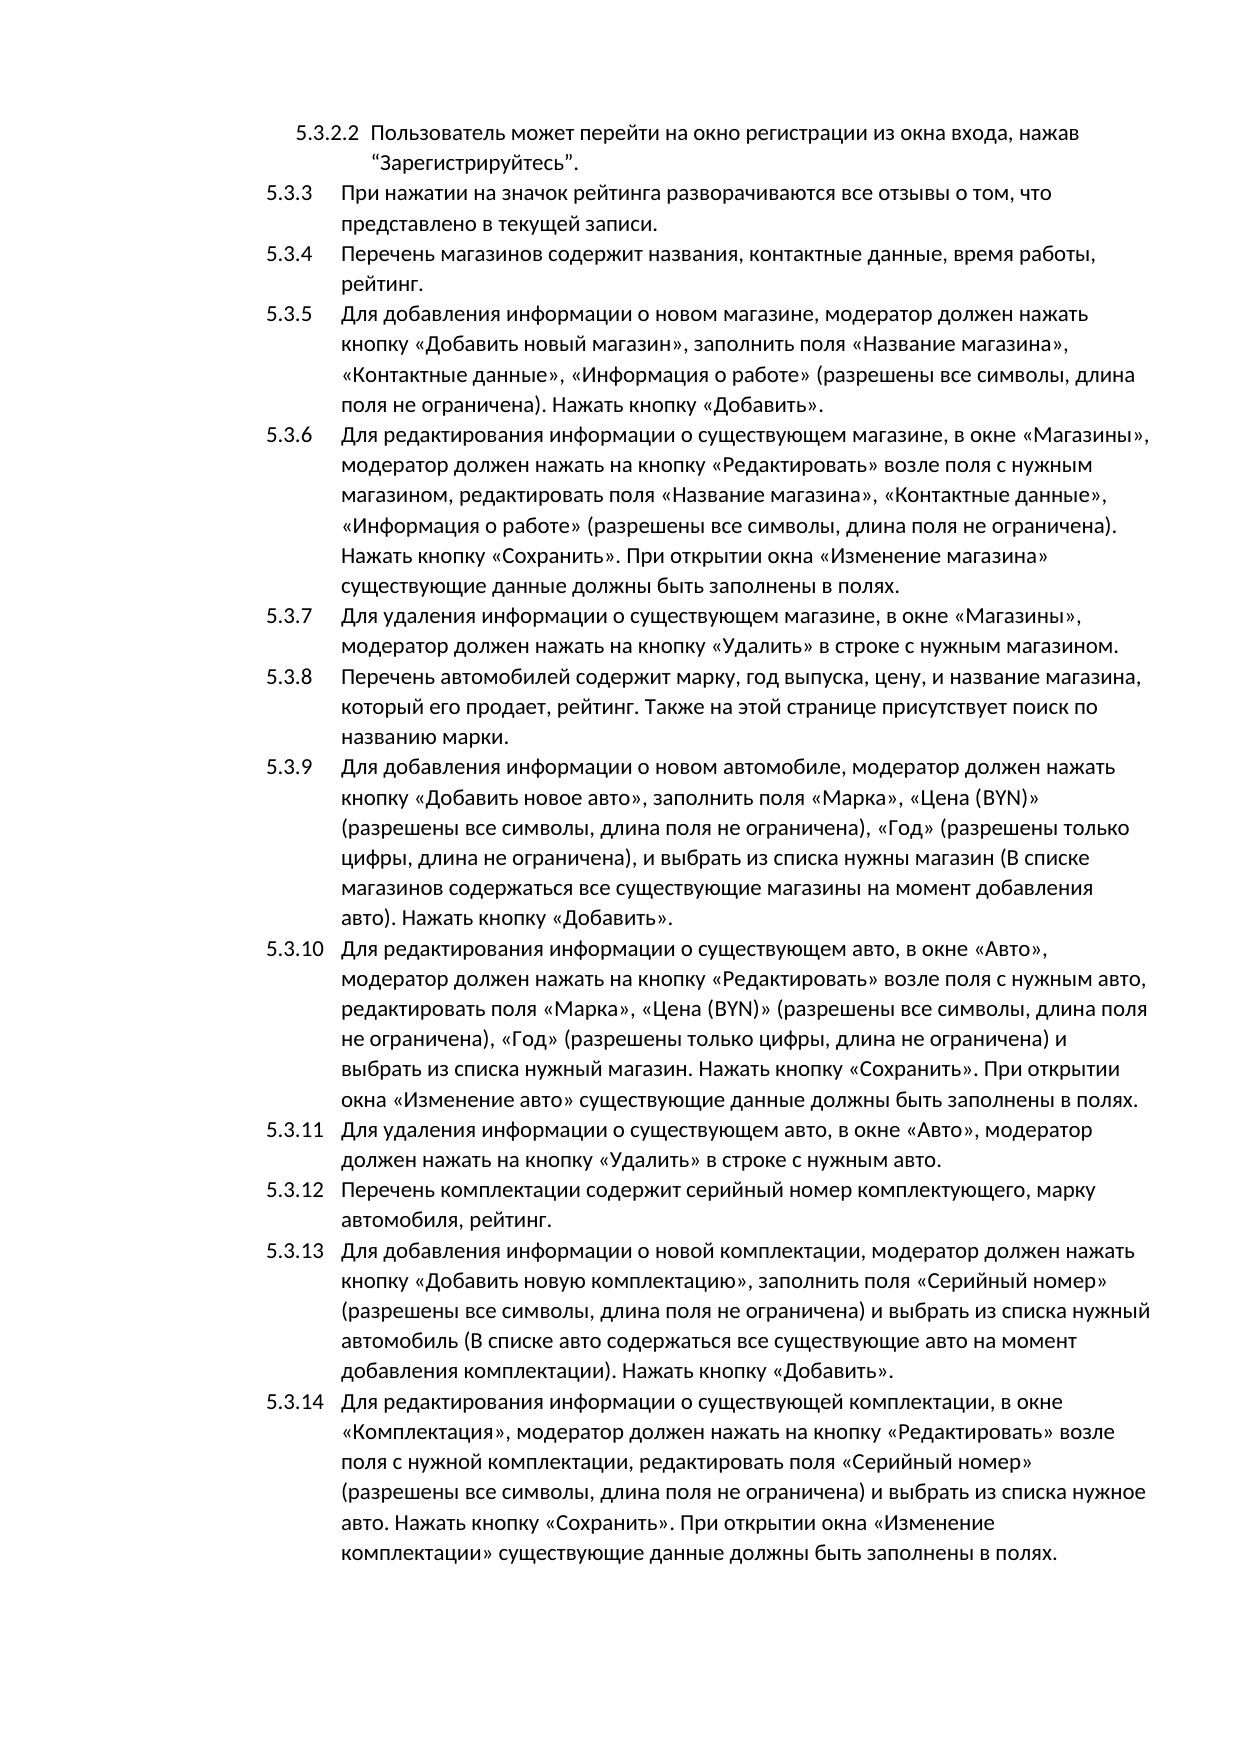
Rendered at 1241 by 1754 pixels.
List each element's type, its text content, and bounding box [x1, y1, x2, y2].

list Для редактирования информации о существующем магазине, в окне «Магазины», модератор должен нажать на кнопку «Редактировать» возле поля с нужным магазином, редактировать поля «Название магазина», «Контактные данные», «Информация о работе» (разрешены все символы, длина поля не ограничена). Нажать кнопку «Сохранить». При открытии окна «Изменение магазина» существующие данные должны быть заполнены в полях. [266, 420, 1152, 599]
list Для удаления информации о существующем магазине, в окне «Магазины», модератор должен нажать на кнопку «Удалить» в строке с нужным магазином. [266, 601, 1152, 660]
list При нажатии на значок рейтинга разворачиваются все отзывы о том, что представлено в текущей записи. [266, 178, 1152, 237]
list Пользователь может перейти на окно регистрации из окна входа, нажав “Зарегистрируйтесь”. [295, 118, 1152, 176]
list Для добавления информации о новом автомобиле, модератор должен нажать кнопку «Добавить новое авто», заполнить поля «Марка», «Цена (BYN)» (разрешены все символы, длина поля не ограничена), «Год» (разрешены только цифры, длина не ограничена), и выбрать из списка нужны магазин (В списке магазинов содержаться все существующие магазины на момент добавления авто). Нажать кнопку «Добавить». [266, 752, 1152, 932]
list Перечень магазинов содержит названия, контактные данные, время работы, рейтинг. [266, 239, 1152, 297]
list Перечень комплектации содержит серийный номер комплектующего, марку автомобиля, рейтинг. [266, 1175, 1152, 1234]
list Для добавления информации о новой комплектации, модератор должен нажать кнопку «Добавить новую комплектацию», заполнить поля «Серийный номер» (разрешены все символы, длина поля не ограничена) и выбрать из списка нужный автомобиль (В списке авто содержаться все существующие авто на момент добавления комплектации). Нажать кнопку «Добавить». [266, 1236, 1152, 1385]
list Для редактирования информации о существующей комплектации, в окне «Комплектация», модератор должен нажать на кнопку «Редактировать» возле поля с нужной комплектации, редактировать поля «Серийный номер» (разрешены все символы, длина поля не ограничена) и выбрать из списка нужное авто. Нажать кнопку «Сохранить». При открытии окна «Изменение комплектации» существующие данные должны быть заполнены в полях. [266, 1387, 1152, 1566]
list Перечень автомобилей содержит марку, год выпуска, цену, и название магазина, который его продает, рейтинг. Также на этой странице присутствует поиск по названию марки. [266, 662, 1152, 750]
list Для редактирования информации о существующем авто, в окне «Авто», модератор должен нажать на кнопку «Редактировать» возле поля с нужным авто, редактировать поля «Марка», «Цена (BYN)» (разрешены все символы, длина поля не ограничена), «Год» (разрешены только цифры, длина не ограничена) и выбрать из списка нужный магазин. Нажать кнопку «Сохранить». При открытии окна «Изменение авто» существующие данные должны быть заполнены в полях. [266, 934, 1152, 1113]
list Для удаления информации о существующем авто, в окне «Авто», модератор должен нажать на кнопку «Удалить» в строке с нужным авто. [266, 1115, 1152, 1173]
list Для добавления информации о новом магазине, модератор должен нажать кнопку «Добавить новый магазин», заполнить поля «Название магазина», «Контактные данные», «Информация о работе» (разрешены все символы, длина поля не ограничена). Нажать кнопку «Добавить». [266, 299, 1152, 418]
